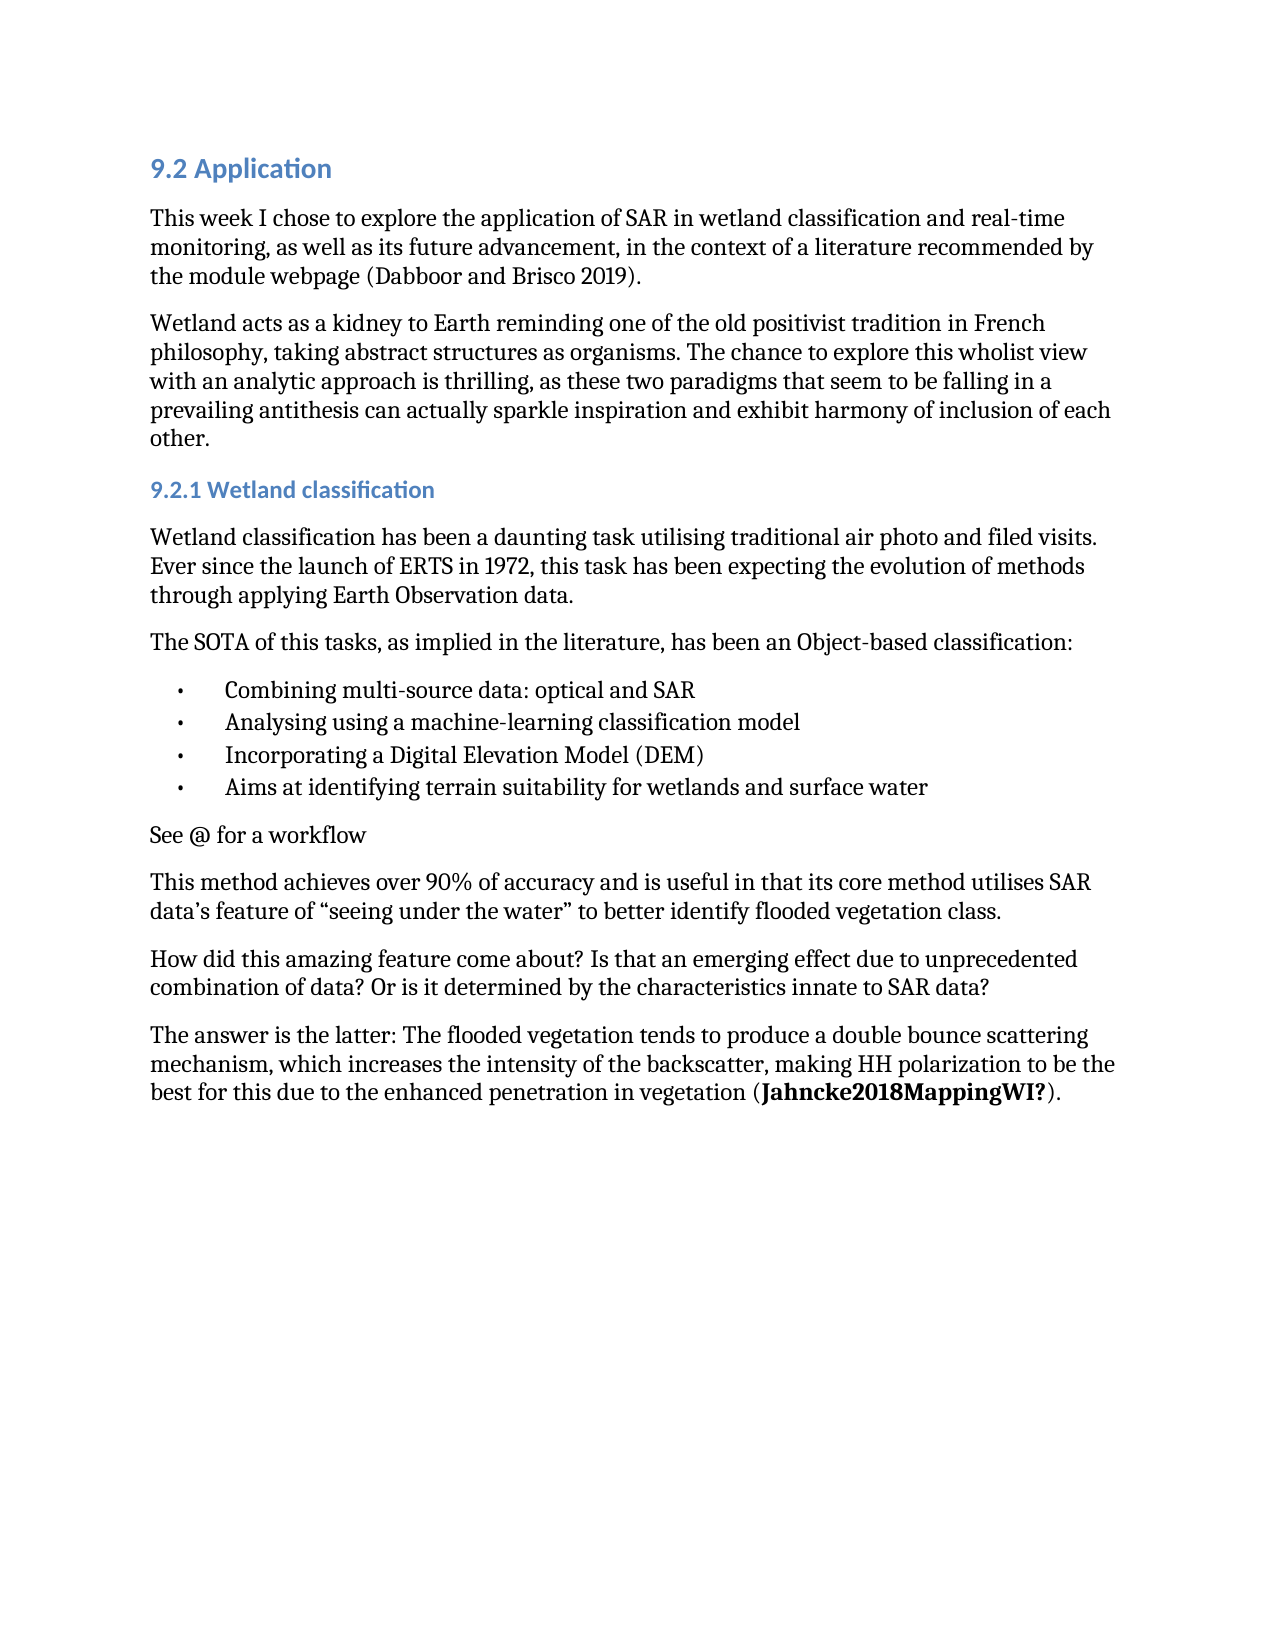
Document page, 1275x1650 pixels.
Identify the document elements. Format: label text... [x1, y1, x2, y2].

list Incorporating a Digital Elevation Model (DEM) [175, 741, 1125, 769]
text The SOTA of this tasks, as implied in the literature, has been an Object-based classification: [150, 628, 1125, 657]
text See @ for a workflow [150, 821, 1125, 849]
text Wetland acts as a kidney to Earth reminding one of the old positivist tradition in French philosophy, taking abstract structures as organisms. The chance to explore this wholist view with an analytic approach is thrilling, as these two paradigms that seem to be falling in a prevailing antithesis can actually sparkle inspiration and exhibit harmony of inclusion of each other. [150, 309, 1125, 453]
subtitle 9.2.1 Wetland classification [150, 474, 1125, 504]
subtitle 9.2 Application [150, 150, 1125, 186]
text Wetland classification has been a daunting task utilising traditional air photo and filed visits. Ever since the launch of ERTS in 1972, this task has been expecting the evolution of methods through applying Earth Observation data. [150, 523, 1125, 609]
text The answer is the latter: The flooded vegetation tends to produce a double bounce scattering mechanism, which increases the intensity of the backscatter, making HH polarization to be the best for this due to the enhanced penetration in vegetation (Jahncke2018MappingWI?). [150, 1021, 1125, 1107]
list Combining multi-source data: optical and SAR [175, 676, 1125, 704]
list Analysing using a machine-learning classification model [175, 708, 1125, 737]
list Aims at identifying terrain suitability for wetlands and surface water [175, 773, 1125, 802]
text This method achieves over 90% of accuracy and is useful in that its core method utilises SAR data’s feature of “seeing under the water” to better identify flooded vegetation class. [150, 868, 1125, 926]
text How did this amazing feature come about? Is that an emerging effect due to unprecedented combination of data? Or is it determined by the characteristics innate to SAR data? [150, 944, 1125, 1002]
text This week I chose to explore the application of SAR in wetland classification and real-time monitoring, as well as its future advancement, in the context of a literature recommended by the module webpage (Dabboor and Brisco 2019). [150, 204, 1125, 291]
